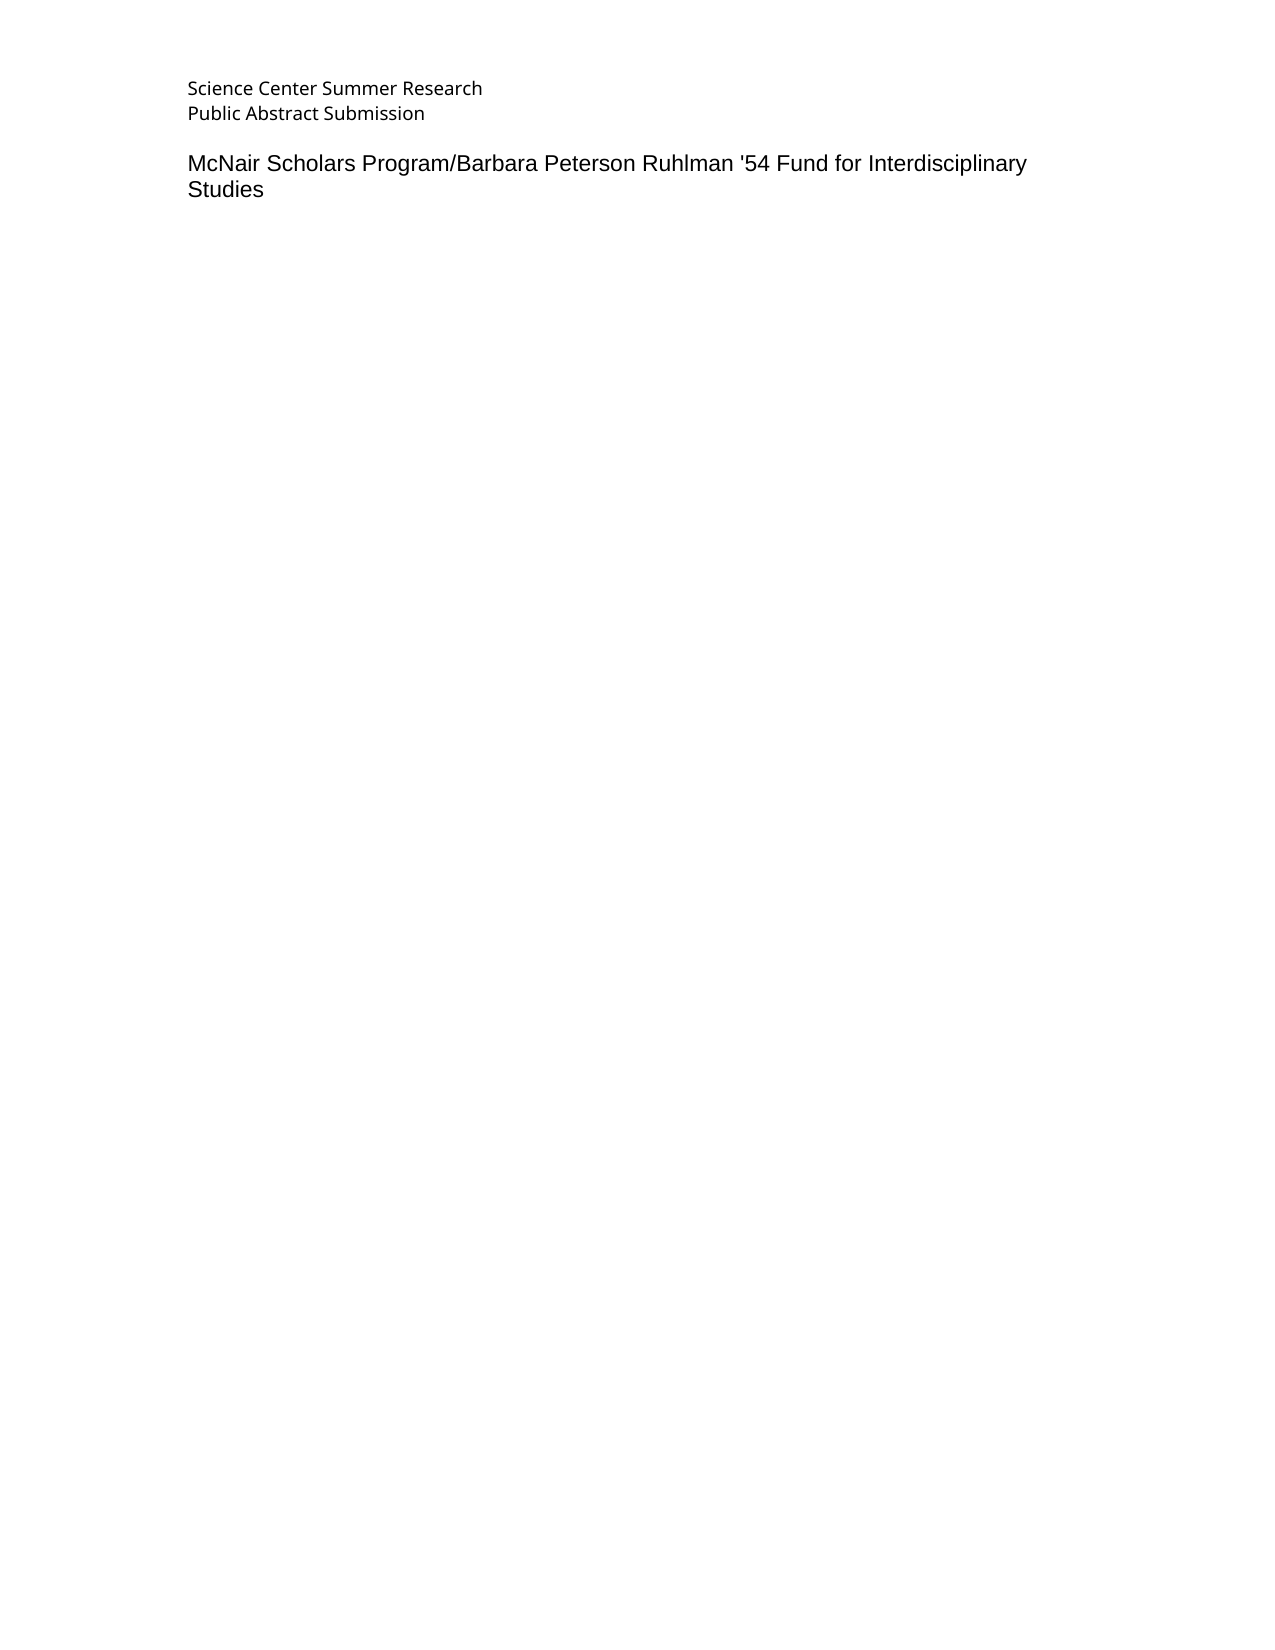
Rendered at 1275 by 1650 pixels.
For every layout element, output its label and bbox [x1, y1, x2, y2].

text [187, 150, 1087, 203]
